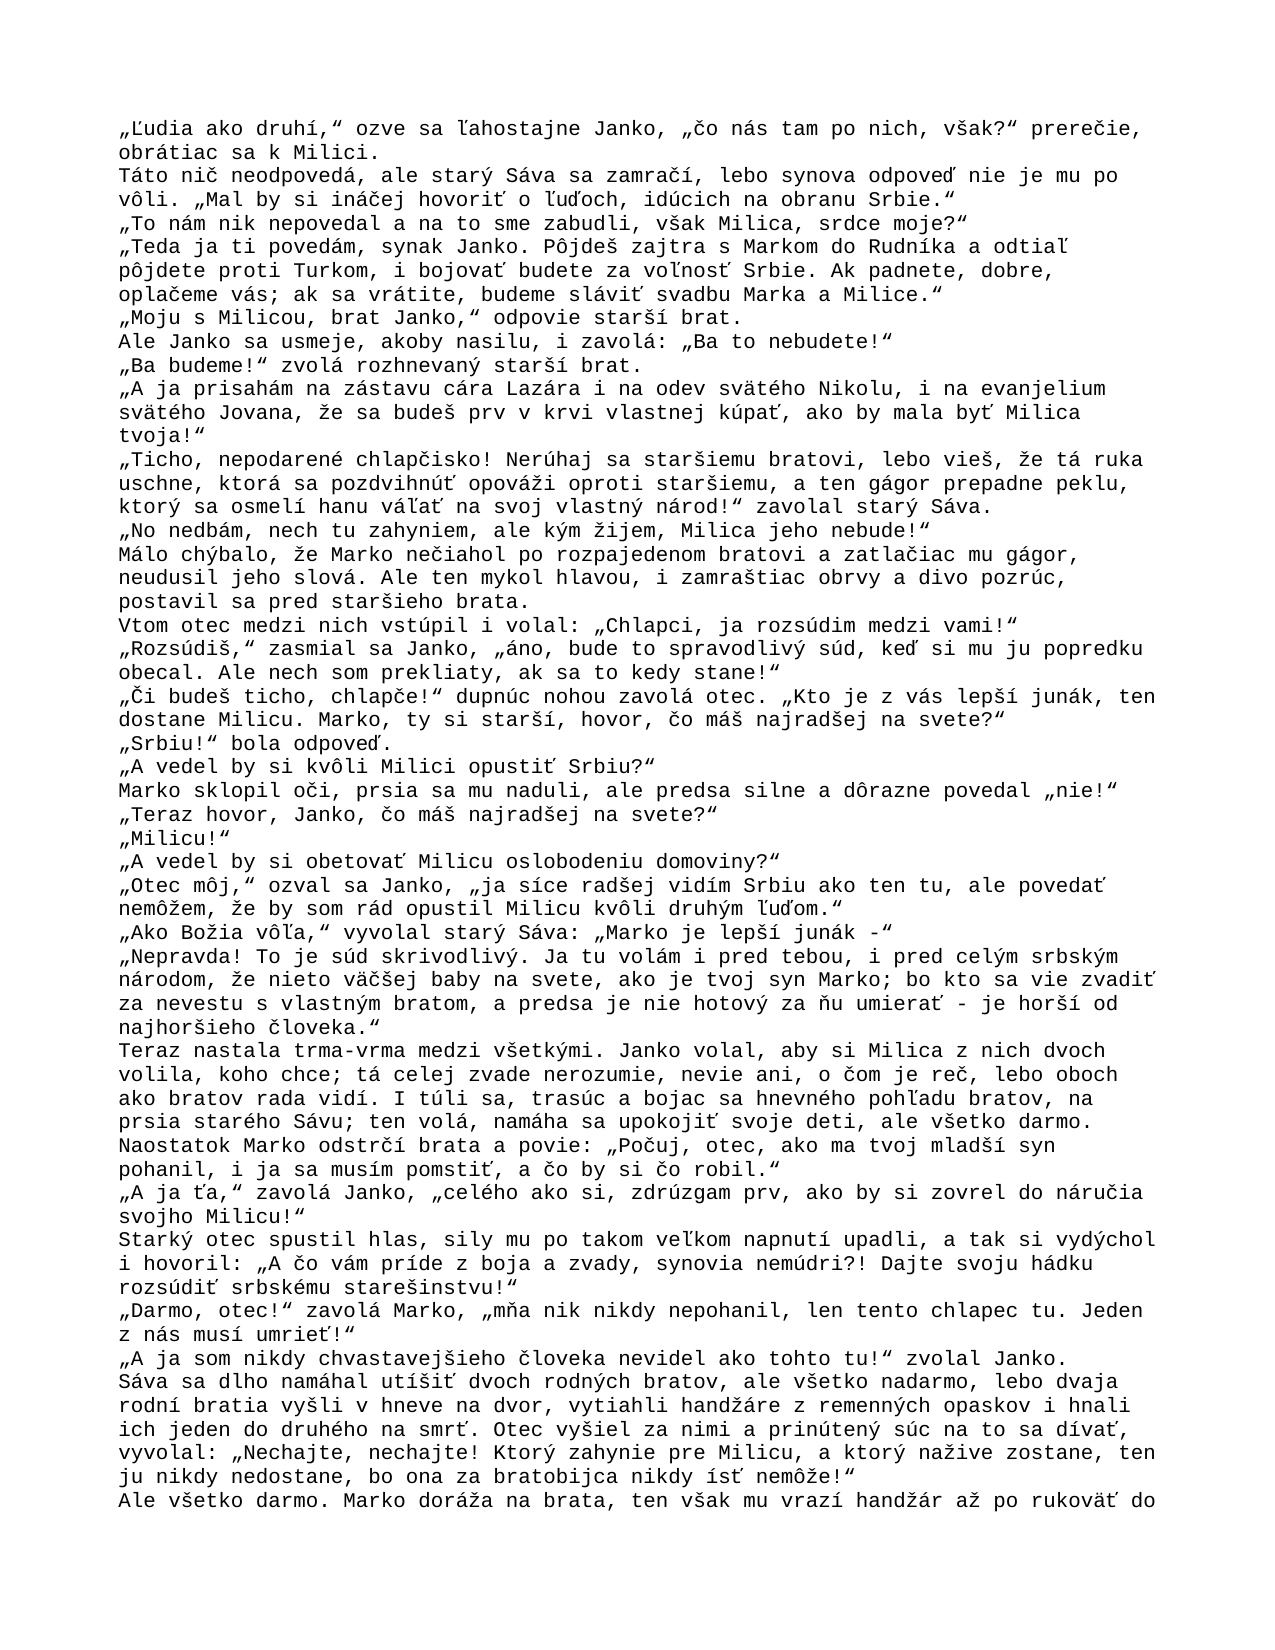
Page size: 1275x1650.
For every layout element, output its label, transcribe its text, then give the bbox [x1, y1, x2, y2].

text „Milicu!“ [118, 827, 1157, 851]
text „Ba budeme!“ zvolá rozhnevaný starší brat. [118, 354, 1157, 378]
text „A vedel by si obetovať Milicu oslobodeniu domoviny?“ [118, 851, 1157, 875]
text Táto nič neodpovedá, ale starý Sáva sa zamračí, lebo synova odpoveď nie je mu po vôli. „Mal by si ináčej hovoriť o ľuďoch, idúcich na obranu Srbie.“ [118, 165, 1157, 213]
text „A ja ťa,“ zavolá Janko, „celého ako si, zdrúzgam prv, ako by si zovrel do náručia svojho Milicu!“ [118, 1182, 1157, 1229]
text „A vedel by si kvôli Milici opustiť Srbiu?“ [118, 757, 1157, 780]
text „To nám nik nepovedal a na to sme zabudli, však Milica, srdce moje?“ [118, 213, 1157, 236]
text „A ja som nikdy chvastavejšieho človeka nevidel ako tohto tu!“ zvolal Janko. [118, 1348, 1157, 1371]
text Marko sklopil oči, prsia sa mu naduli, ale predsa silne a dôrazne povedal „nie!“ [118, 780, 1157, 804]
text „Či budeš ticho, chlapče!“ dupnúc nohou zavolá otec. „Kto je z vás lepší junák, ten dostane Milicu. Marko, ty si starší, hovor, čo máš najradšej na svete?“ [118, 686, 1157, 733]
text Ale Janko sa usmeje, akoby nasilu, i zavolá: „Ba to nebudete!“ [118, 331, 1157, 354]
text „Ako Božia vôľa,“ vyvolal starý Sáva: „Marko je lepší junák -“ [118, 922, 1157, 946]
text „Teda ja ti povedám, synak Janko. Pôjdeš zajtra s Markom do Rudníka a odtiaľ pôjdete proti Turkom, i bojovať budete za voľnosť Srbie. Ak padnete, dobre, oplačeme vás; ak sa vrátite, budeme sláviť svadbu Marka a Milice.“ [118, 236, 1157, 307]
text Sáva sa dlho namáhal utíšiť dvoch rodných bratov, ale všetko nadarmo, lebo dvaja rodní bratia vyšli v hneve na dvor, vytiahli handžáre z remenných opaskov i hnali ich jeden do druhého na smrť. Otec vyšiel za nimi a prinútený súc na to sa dívať, vyvolal: „Nechajte, nechajte! Ktorý zahynie pre Milicu, a ktorý nažive zostane, ten ju nikdy nedostane, bo ona za bratobijca nikdy ísť nemôže!“ [118, 1371, 1157, 1489]
text „No nedbám, nech tu zahyniem, ale kým žijem, Milica jeho nebude!“ [118, 520, 1157, 544]
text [118, 1489, 1157, 1513]
text „Ľudia ako druhí,“ ozve sa ľahostajne Janko, „čo nás tam po nich, však?“ prerečie, obrátiac sa k Milici. [118, 118, 1157, 165]
text „A ja prisahám na zástavu cára Lazára i na odev svätého Nikolu, i na evanjelium svätého Jovana, že sa budeš prv v krvi vlastnej kúpať, ako by mala byť Milica tvoja!“ [118, 378, 1157, 449]
text „Ticho, nepodarené chlapčisko! Nerúhaj sa staršiemu bratovi, lebo vieš, že tá ruka uschne, ktorá sa pozdvihnúť opováži oproti staršiemu, a ten gágor prepadne peklu, ktorý sa osmelí hanu váľať na svoj vlastný národ!“ zavolal starý Sáva. [118, 449, 1157, 520]
text „Rozsúdiš,“ zasmial sa Janko, „áno, bude to spravodlivý súd, keď si mu ju popredku obecal. Ale nech som prekliaty, ak sa to kedy stane!“ [118, 638, 1157, 686]
text Vtom otec medzi nich vstúpil i volal: „Chlapci, ja rozsúdim medzi vami!“ [118, 615, 1157, 638]
text Starký otec spustil hlas, sily mu po takom veľkom napnutí upadli, a tak si vydýchol i hovoril: „A čo vám príde z boja a zvady, synovia nemúdri?! Dajte svoju hádku rozsúdiť srbskému starešinstvu!“ [118, 1229, 1157, 1300]
text „Srbiu!“ bola odpoveď. [118, 733, 1157, 757]
text „Nepravda! To je súd skrivodlivý. Ja tu volám i pred tebou, i pred celým srbským národom, že nieto väčšej baby na svete, ako je tvoj syn Marko; bo kto sa vie zvadiť za nevestu s vlastným bratom, a predsa je nie hotový za ňu umierať - je horší od najhoršieho človeka.“ [118, 946, 1157, 1040]
text Naostatok Marko odstrčí brata a povie: „Počuj, otec, ako ma tvoj mladší syn pohanil, i ja sa musím pomstiť, a čo by si čo robil.“ [118, 1135, 1157, 1182]
text Málo chýbalo, že Marko nečiahol po rozpajedenom bratovi a zatlačiac mu gágor, neudusil jeho slová. Ale ten mykol hlavou, i zamraštiac obrvy a divo pozrúc, postavil sa pred staršieho brata. [118, 544, 1157, 615]
text Teraz nastala trma-vrma medzi všetkými. Janko volal, aby si Milica z nich dvoch volila, koho chce; tá celej zvade nerozumie, nevie ani, o čom je reč, lebo oboch ako bratov rada vidí. I túli sa, trasúc a bojac sa hnevného pohľadu bratov, na prsia starého Sávu; ten volá, namáha sa upokojiť svoje deti, ale všetko darmo. [118, 1040, 1157, 1135]
text „Darmo, otec!“ zavolá Marko, „mňa nik nikdy nepohanil, len tento chlapec tu. Jeden z nás musí umrieť!“ [118, 1300, 1157, 1348]
text „Teraz hovor, Janko, čo máš najradšej na svete?“ [118, 804, 1157, 827]
text „Moju s Milicou, brat Janko,“ odpovie starší brat. [118, 307, 1157, 331]
text „Otec môj,“ ozval sa Janko, „ja síce radšej vidím Srbiu ako ten tu, ale povedať nemôžem, že by som rád opustil Milicu kvôli druhým ľuďom.“ [118, 875, 1157, 922]
